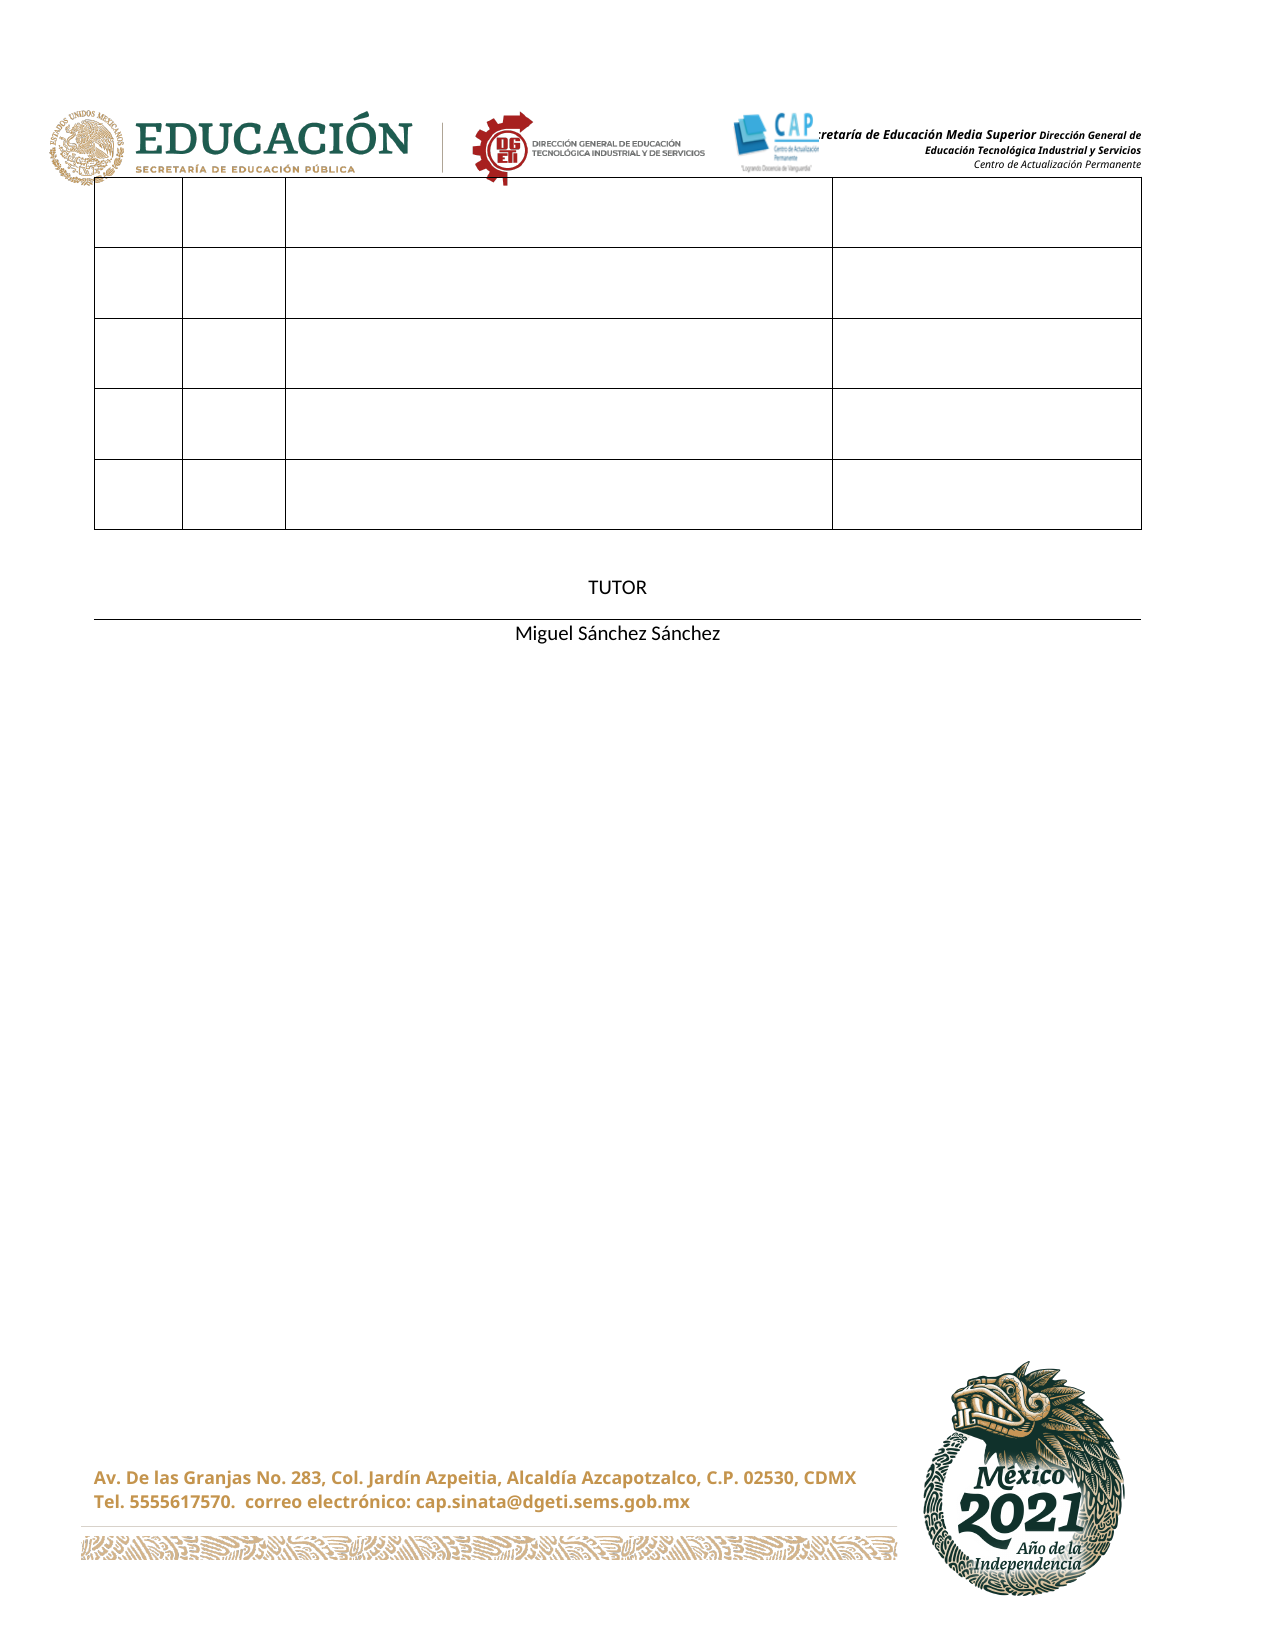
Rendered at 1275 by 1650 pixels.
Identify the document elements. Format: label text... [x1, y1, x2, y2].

picture [731, 106, 819, 175]
picture [923, 1361, 1125, 1596]
table_cell [286, 319, 832, 388]
table_cell [286, 389, 832, 459]
table_cell [183, 178, 285, 247]
table_cell [286, 460, 832, 529]
table_header TUTOR [94, 574, 1141, 619]
table_cell [183, 460, 285, 529]
table_cell [183, 389, 285, 459]
table_cell [183, 248, 285, 318]
table_cell [95, 178, 182, 247]
table_cell Miguel Sánchez Sánchez [94, 620, 1141, 666]
table_cell [286, 248, 832, 318]
table_cell [95, 460, 182, 529]
picture [42, 106, 712, 193]
table_cell [833, 178, 1141, 247]
table_cell [183, 319, 285, 388]
table_cell [286, 178, 832, 247]
table_cell [95, 319, 182, 388]
table_cell [95, 248, 182, 318]
picture [49, 1516, 915, 1588]
table_cell [833, 460, 1141, 529]
table_cell [833, 389, 1141, 459]
table_cell [95, 389, 182, 459]
table_cell [833, 248, 1141, 318]
table_cell [833, 319, 1141, 388]
